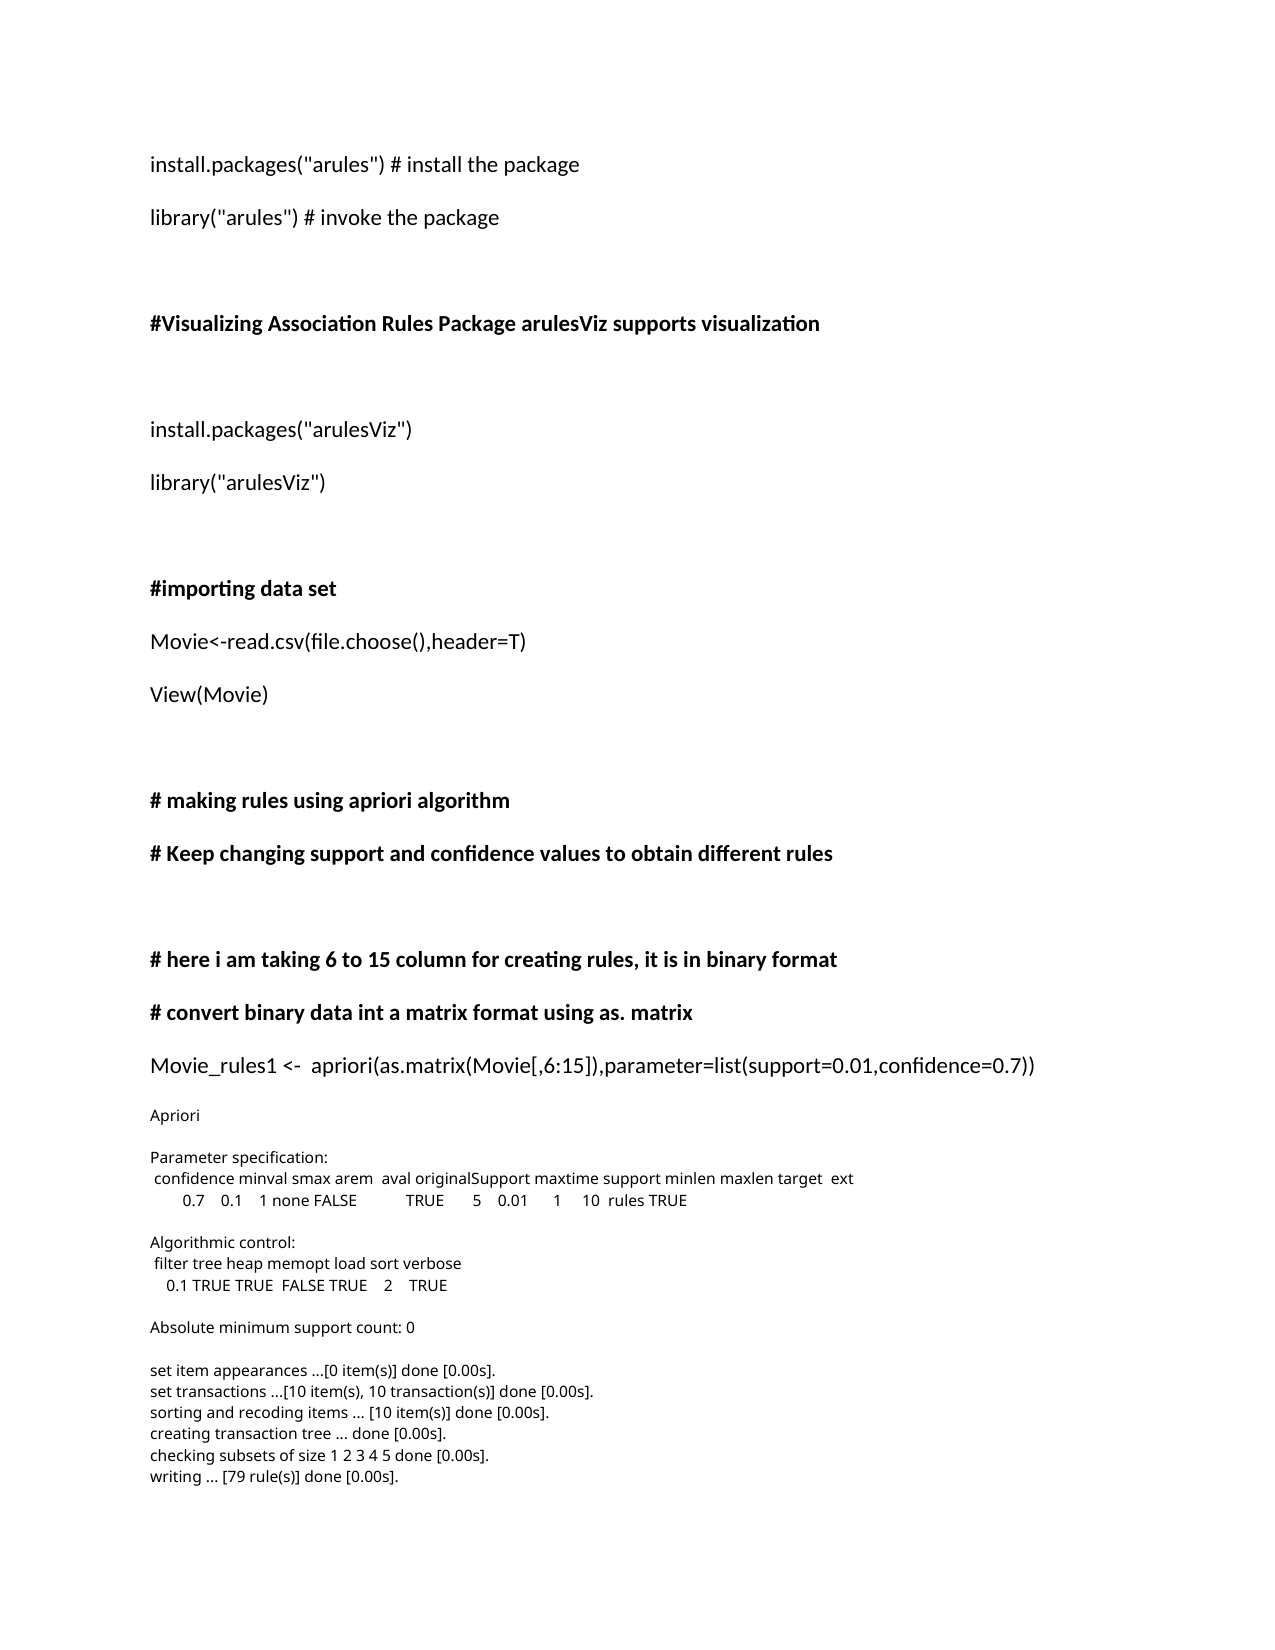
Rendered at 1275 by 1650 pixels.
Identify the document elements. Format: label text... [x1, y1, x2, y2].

text # Keep changing support and confidence values to obtain different rules [150, 839, 1125, 867]
text Movie_rules1 <- apriori(as.matrix(Movie[,6:15]),parameter=list(support=0.01,confidence=0.7)) [150, 1051, 1125, 1079]
text Parameter specification: [150, 1147, 1125, 1168]
text library("arulesViz") [150, 468, 1125, 496]
text install.packages("arules") # install the package [150, 150, 1125, 178]
text 0.1 TRUE TRUE FALSE TRUE 2 TRUE [150, 1274, 1125, 1296]
text filter tree heap memopt load sort verbose [150, 1253, 1125, 1274]
text 0.7 0.1 1 none FALSE TRUE 5 0.01 1 10 rules TRUE [150, 1189, 1125, 1211]
text library("arules") # invoke the package [150, 203, 1125, 231]
text #importing data set [150, 574, 1125, 602]
text Movie<-read.csv(file.choose(),header=T) [150, 627, 1125, 655]
text Apriori [150, 1104, 1125, 1126]
text Algorithmic control: [150, 1232, 1125, 1253]
text set item appearances ...[0 item(s)] done [0.00s]. [150, 1359, 1125, 1381]
text # convert binary data int a matrix format using as. matrix [150, 998, 1125, 1026]
text confidence minval smax arem aval originalSupport maxtime support minlen maxlen target ext [150, 1168, 1125, 1189]
text writing ... [79 rule(s)] done [0.00s]. [150, 1466, 1125, 1487]
text creating transaction tree ... done [0.00s]. [150, 1423, 1125, 1444]
text # making rules using apriori algorithm [150, 786, 1125, 814]
text View(Movie) [150, 680, 1125, 708]
text checking subsets of size 1 2 3 4 5 done [0.00s]. [150, 1444, 1125, 1466]
text set transactions ...[10 item(s), 10 transaction(s)] done [0.00s]. [150, 1381, 1125, 1402]
text sorting and recoding items ... [10 item(s)] done [0.00s]. [150, 1402, 1125, 1423]
text #Visualizing Association Rules Package arulesViz supports visualization [150, 309, 1125, 337]
text Absolute minimum support count: 0 [150, 1317, 1125, 1338]
text # here i am taking 6 to 15 column for creating rules, it is in binary format [150, 945, 1125, 973]
text install.packages("arulesViz") [150, 415, 1125, 443]
